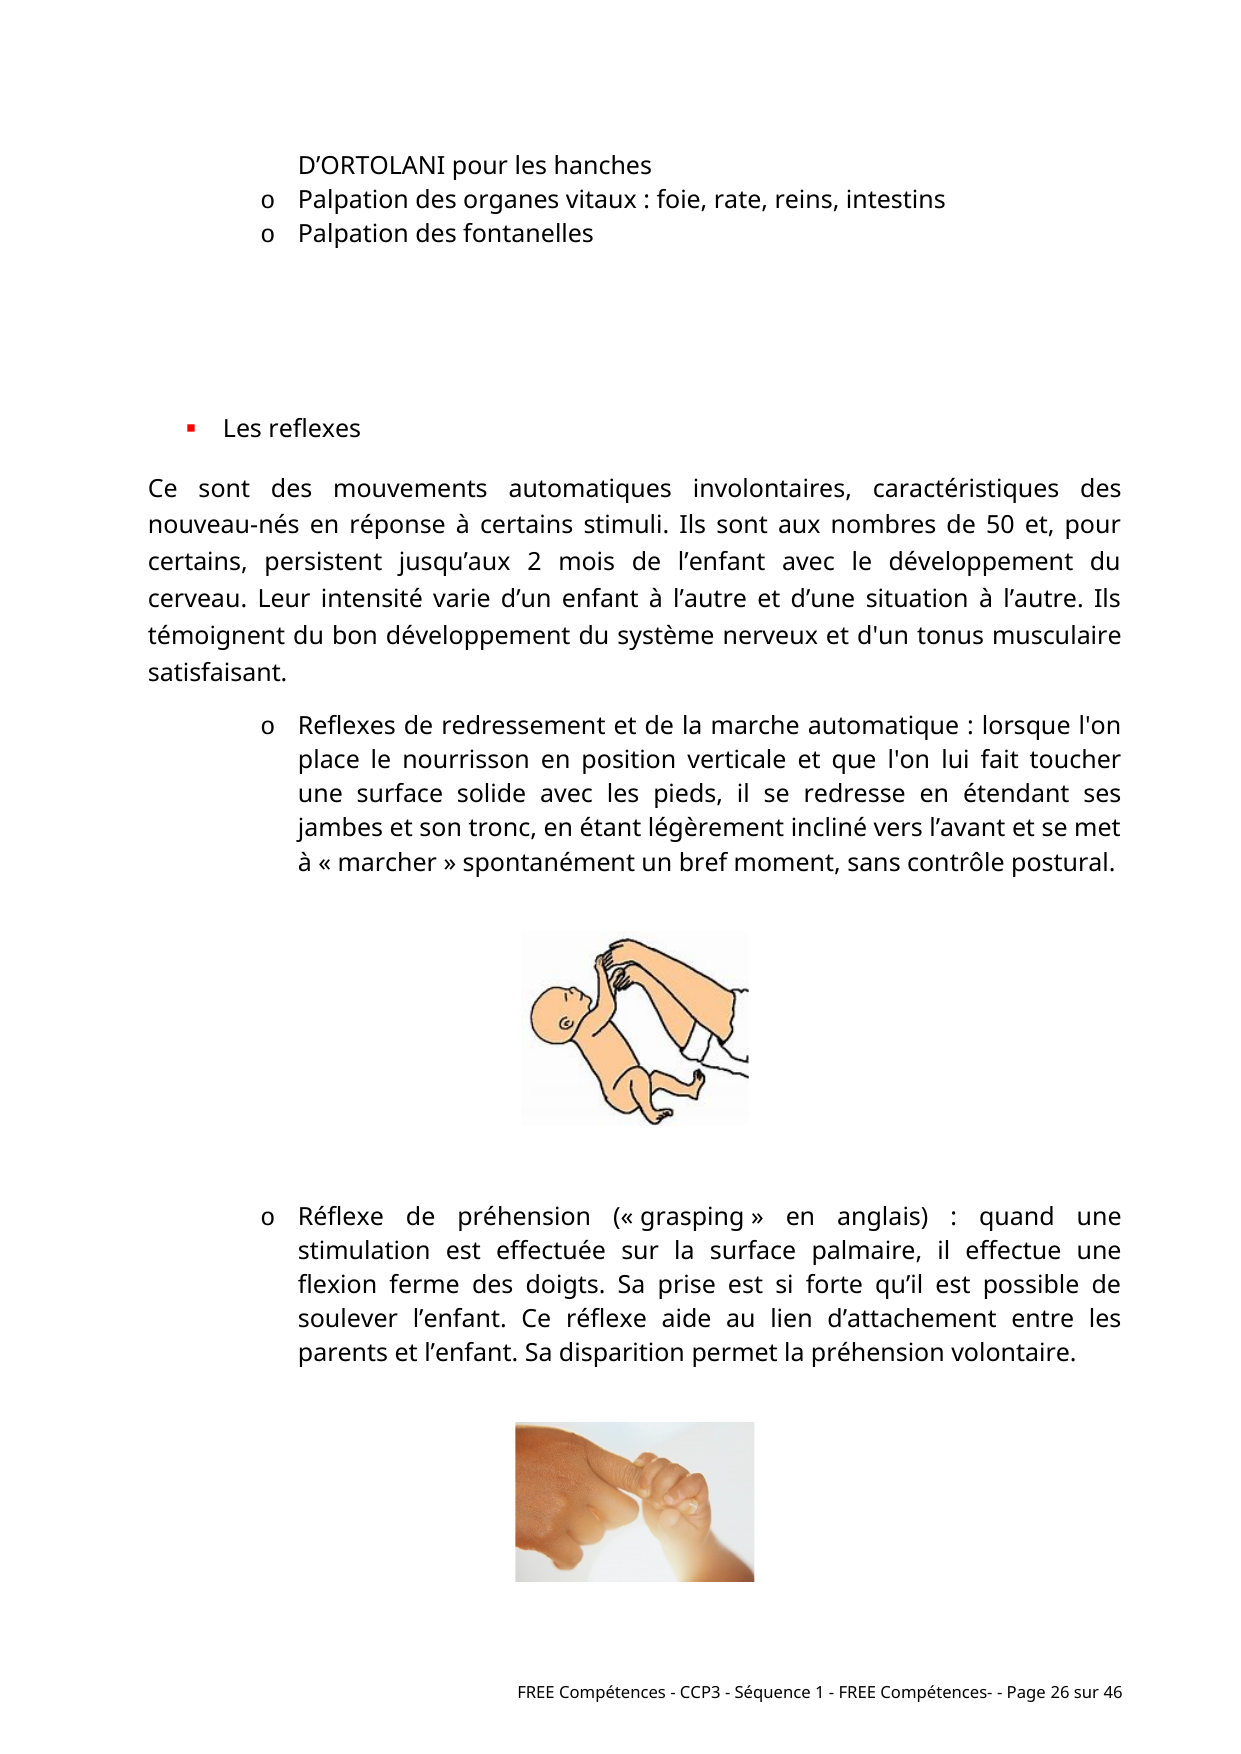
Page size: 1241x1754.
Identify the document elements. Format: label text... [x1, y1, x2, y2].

picture [515, 1422, 755, 1582]
list Réflexe de préhension (« grasping » en anglais) : quand une stimulation est effectuée sur la surface palmaire, il effectue une flexion ferme des doigts. Sa prise est si forte qu’il est possible de soulever l’enfant. Ce réflexe aide au lien d’attachement entre les parents et l’enfant. Sa disparition permet la préhension volontaire. [260, 1198, 1122, 1369]
list Les reflexes [185, 411, 1122, 444]
list Reflexes de redressement et de la marche automatique : lorsque l'on place le nourrisson en position verticale et que l'on lui fait toucher une surface solide avec les pieds, il se redresse en étendant ses jambes et son tronc, en étant légèrement incliné vers l’avant et se met à « marcher » spontanément un bref moment, sans contrôle postural. [260, 708, 1122, 878]
text Ce sont des mouvements automatiques involontaires, caractéristiques des nouveau-nés en réponse à certains stimuli. Ils sont aux nombres de 50 et, pour certains, persistent jusqu’aux 2 mois de l’enfant avec le développement du cerveau. Leur intensité varie d’un enfant à l’autre et d’une situation à l’autre. Ils témoignent du bon développement du système nerveux et d'un tonus musculaire satisfaisant. [148, 470, 1122, 688]
list Palpation des organes vitaux : foie, rate, reins, intestins [260, 182, 1122, 216]
picture [521, 931, 749, 1126]
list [260, 148, 1122, 182]
list Palpation des fontanelles [260, 216, 1122, 250]
